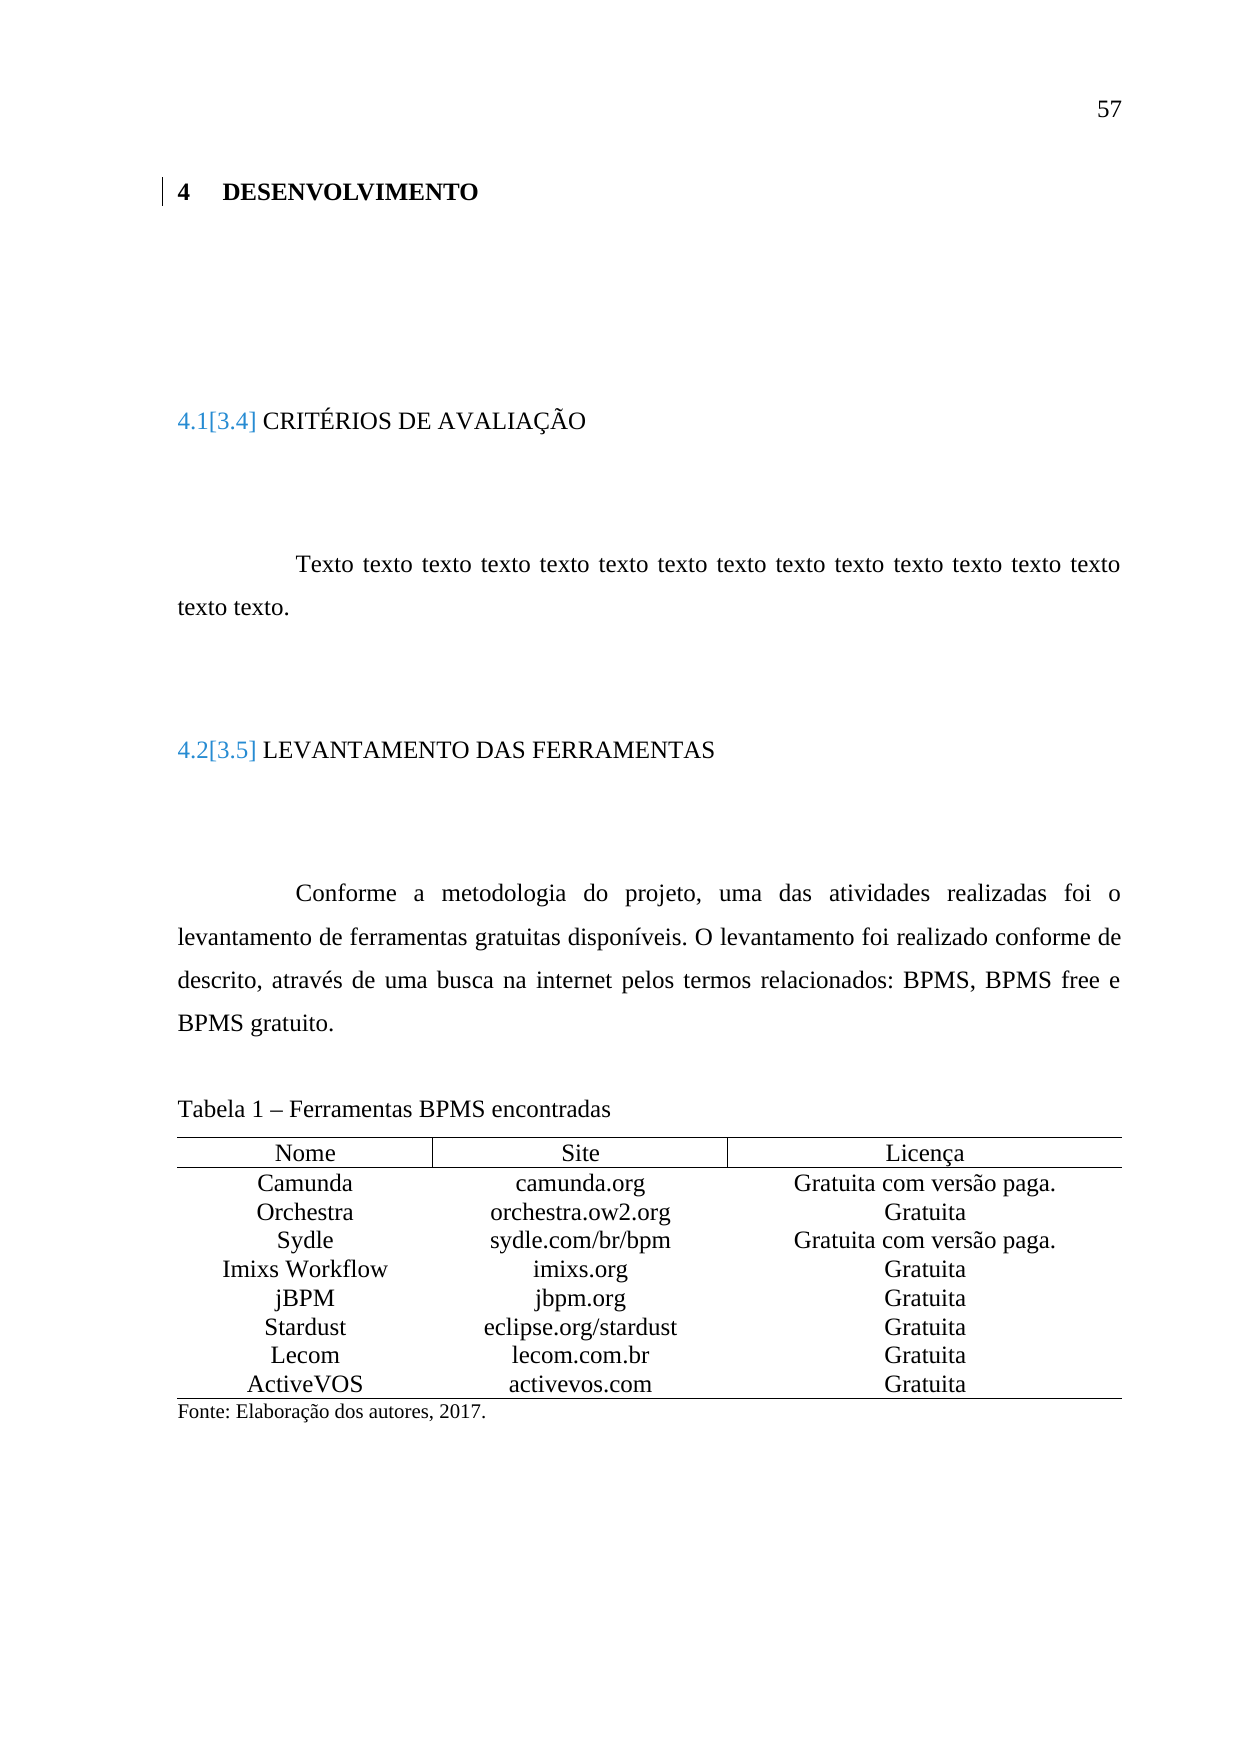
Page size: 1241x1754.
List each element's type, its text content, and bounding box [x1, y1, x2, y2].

table_cell Gratuita [728, 1254, 1122, 1283]
table_cell Sydle [177, 1226, 433, 1254]
subtitle CRITÉRIOS DE AVALIAÇÃO [177, 406, 1122, 435]
table_cell Stardust [177, 1312, 433, 1341]
table_header Licença [728, 1138, 1122, 1167]
table_cell Gratuita com versão paga. [728, 1168, 1122, 1197]
subtitle DESENVOLVIMENTO [177, 177, 1122, 206]
text Fonte: Elaboração dos autores, 2017. [177, 1399, 1122, 1423]
table_header Nome [177, 1138, 432, 1167]
table_cell sydle.com/br/bpm [433, 1226, 728, 1254]
table_cell Gratuita com versão paga. [728, 1226, 1122, 1254]
table_cell imixs.org [433, 1254, 728, 1283]
table_cell camunda.org [433, 1168, 728, 1197]
table_cell eclipse.org/stardust [433, 1312, 728, 1341]
table_cell Gratuita [728, 1369, 1122, 1398]
table_cell ActiveVOS [177, 1369, 433, 1398]
table_cell lecom.com.br [433, 1341, 728, 1369]
table_cell Gratuita [728, 1197, 1122, 1226]
table_cell Gratuita [728, 1312, 1122, 1341]
table_cell Lecom [177, 1341, 433, 1369]
text Tabela 1 – Ferramentas BPMS encontradas [177, 1094, 1122, 1123]
table_cell Gratuita [728, 1341, 1122, 1369]
table_cell Orchestra [177, 1197, 433, 1226]
table_cell Imixs Workflow [177, 1254, 433, 1283]
table_cell Gratuita [728, 1283, 1122, 1312]
text Conforme a metodologia do projeto, uma das atividades realizadas foi o levantamento de ferramentas gratuitas disponíveis. O levantamento foi realizado conforme de descrito, através de uma busca na internet pelos termos relacionados: BPMS, BPMS free e BPMS gratuito. [177, 878, 1122, 1037]
table_cell orchestra.ow2.org [433, 1197, 728, 1226]
subtitle LEVANTAMENTO DAS FERRAMENTAS [177, 735, 1122, 764]
table_cell Camunda [177, 1168, 433, 1197]
table_header Site [433, 1138, 727, 1167]
table_cell jBPM [177, 1283, 433, 1312]
text Texto texto texto texto texto texto texto texto texto texto texto texto texto texto texto texto. [177, 549, 1122, 621]
table_cell activevos.com [433, 1369, 728, 1398]
table_cell jbpm.org [433, 1283, 728, 1312]
